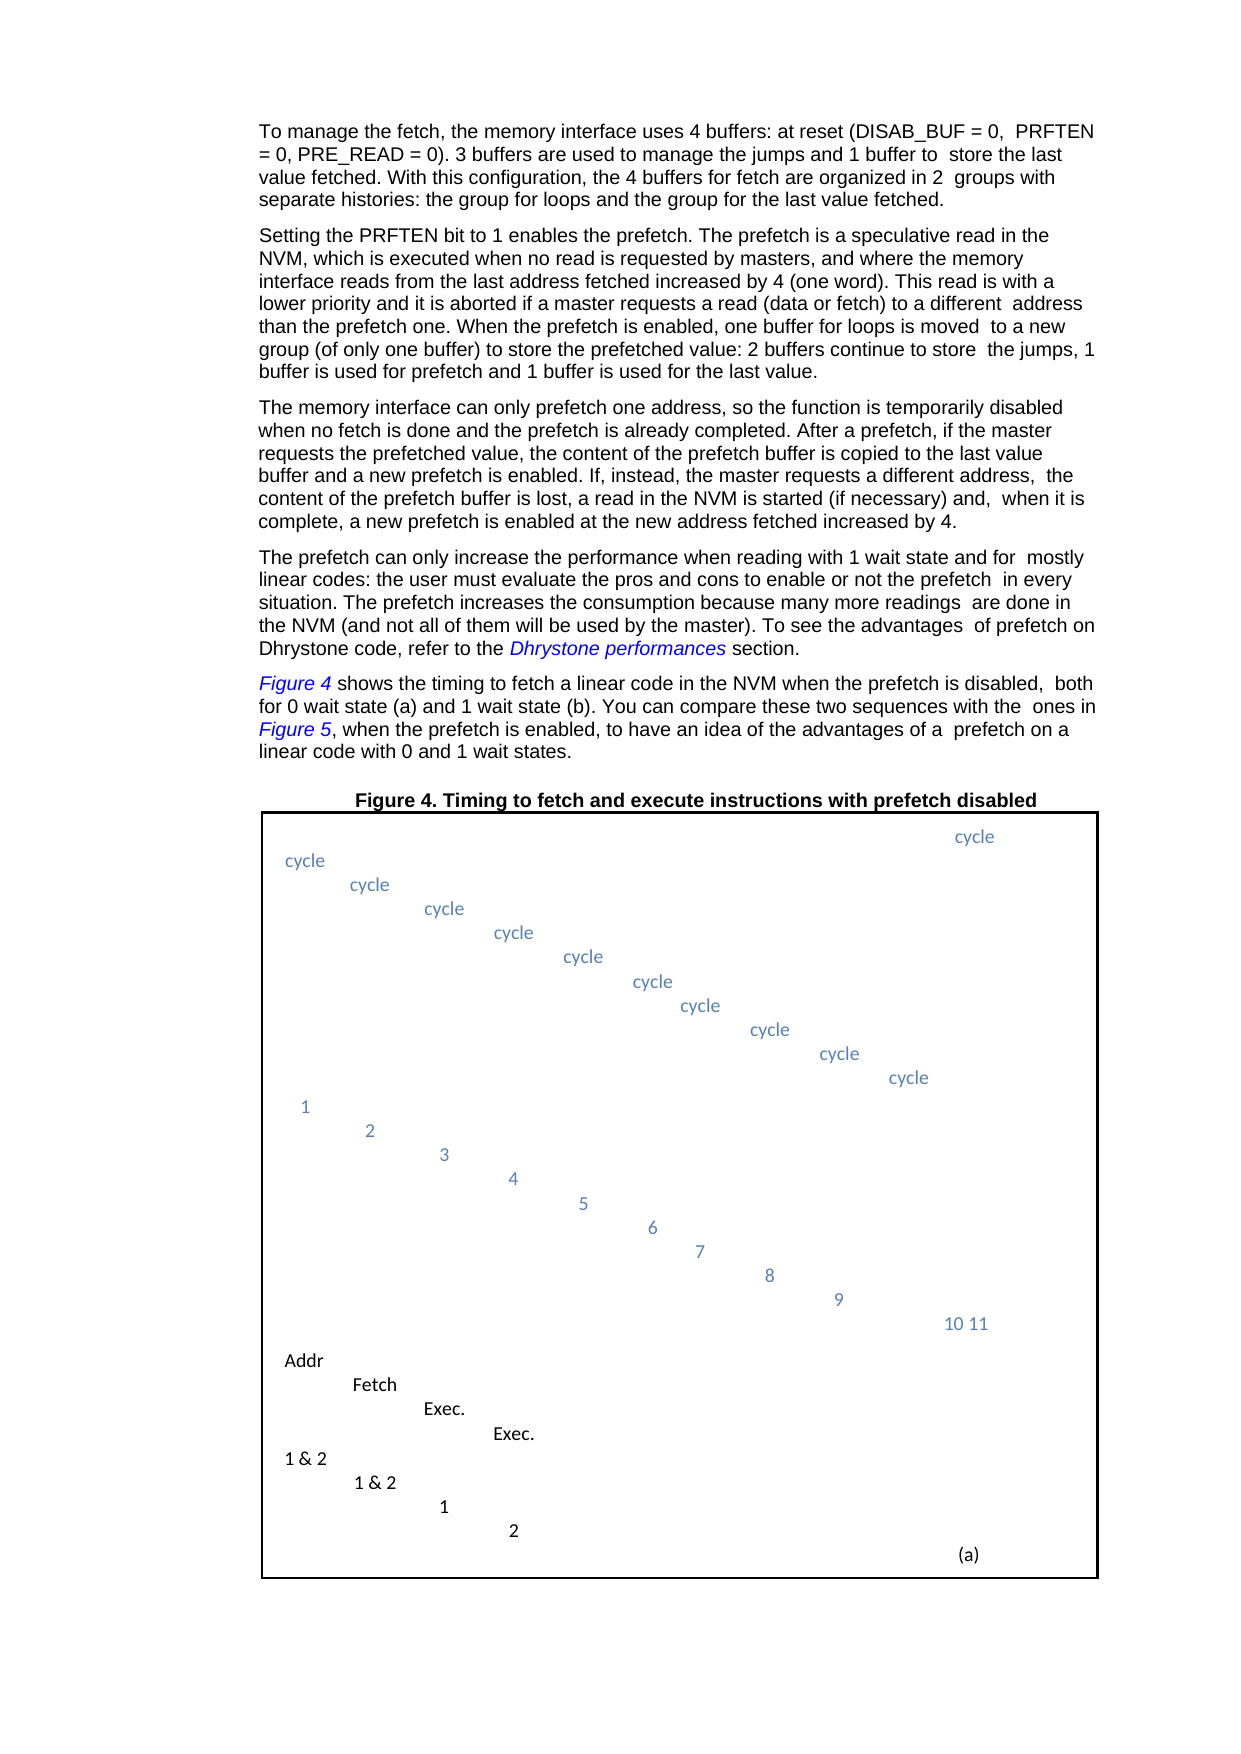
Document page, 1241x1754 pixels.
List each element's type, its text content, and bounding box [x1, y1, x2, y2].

text Setting the PRFTEN bit to 1 enables the prefetch. The prefetch is a speculative read in the NVM, which is executed when no read is requested by masters, and where the memory interface reads from the last address fetched increased by 4 (one word). This read is with a lower priority and it is aborted if a master requests a read (data or fetch) to a different address than the prefetch one. When the prefetch is enabled, one buffer for loops is moved to a new group (of only one buffer) to store the prefetched value: 2 buffers continue to store the jumps, 1 buffer is used for prefetch and 1 buffer is used for the last value. [258, 224, 1101, 383]
text Figure 4. Timing to fetch and execute instructions with prefetch disabled [137, 789, 1037, 811]
text Figure 4 shows the timing to fetch a linear code in the NVM when the prefetch is disabled, both for 0 wait state (a) and 1 wait state (b). You can compare these two sequences with the ones in Figure 5, when the prefetch is enabled, to have an idea of the advantages of a prefetch on a linear code with 0 and 1 wait states. [259, 672, 1101, 763]
text To manage the fetch, the memory interface uses 4 buffers: at reset (DISAB_BUF = 0, PRFTEN = 0, PRE_READ = 0). 3 buffers are used to manage the jumps and 1 buffer to store the last value fetched. With this configuration, the 4 buffers for fetch are organized in 2 groups with separate histories: the group for loops and the group for the last value fetched. [258, 120, 1101, 211]
text The prefetch can only increase the performance when reading with 1 wait state and for mostly linear codes: the user must evaluate the pros and cons to enable or not the prefetch in every situation. The prefetch increases the consumption because many more readings are done in the NVM (and not all of them will be used by the master). To see the advantages of prefetch on Dhrystone code, refer to the Dhrystone performances section. [258, 546, 1101, 659]
text The memory interface can only prefetch one address, so the function is temporarily disabled when no fetch is done and the prefetch is already completed. After a prefetch, if the master requests the prefetched value, the content of the prefetch buffer is copied to the last value buffer and a new prefetch is enabled. If, instead, the master requests a different address, the content of the prefetch buffer is lost, a read in the NVM is started (if necessary) and, when it is complete, a new prefetch is enabled at the new address fetched increased by 4. [258, 396, 1102, 532]
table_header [263, 814, 1096, 1577]
